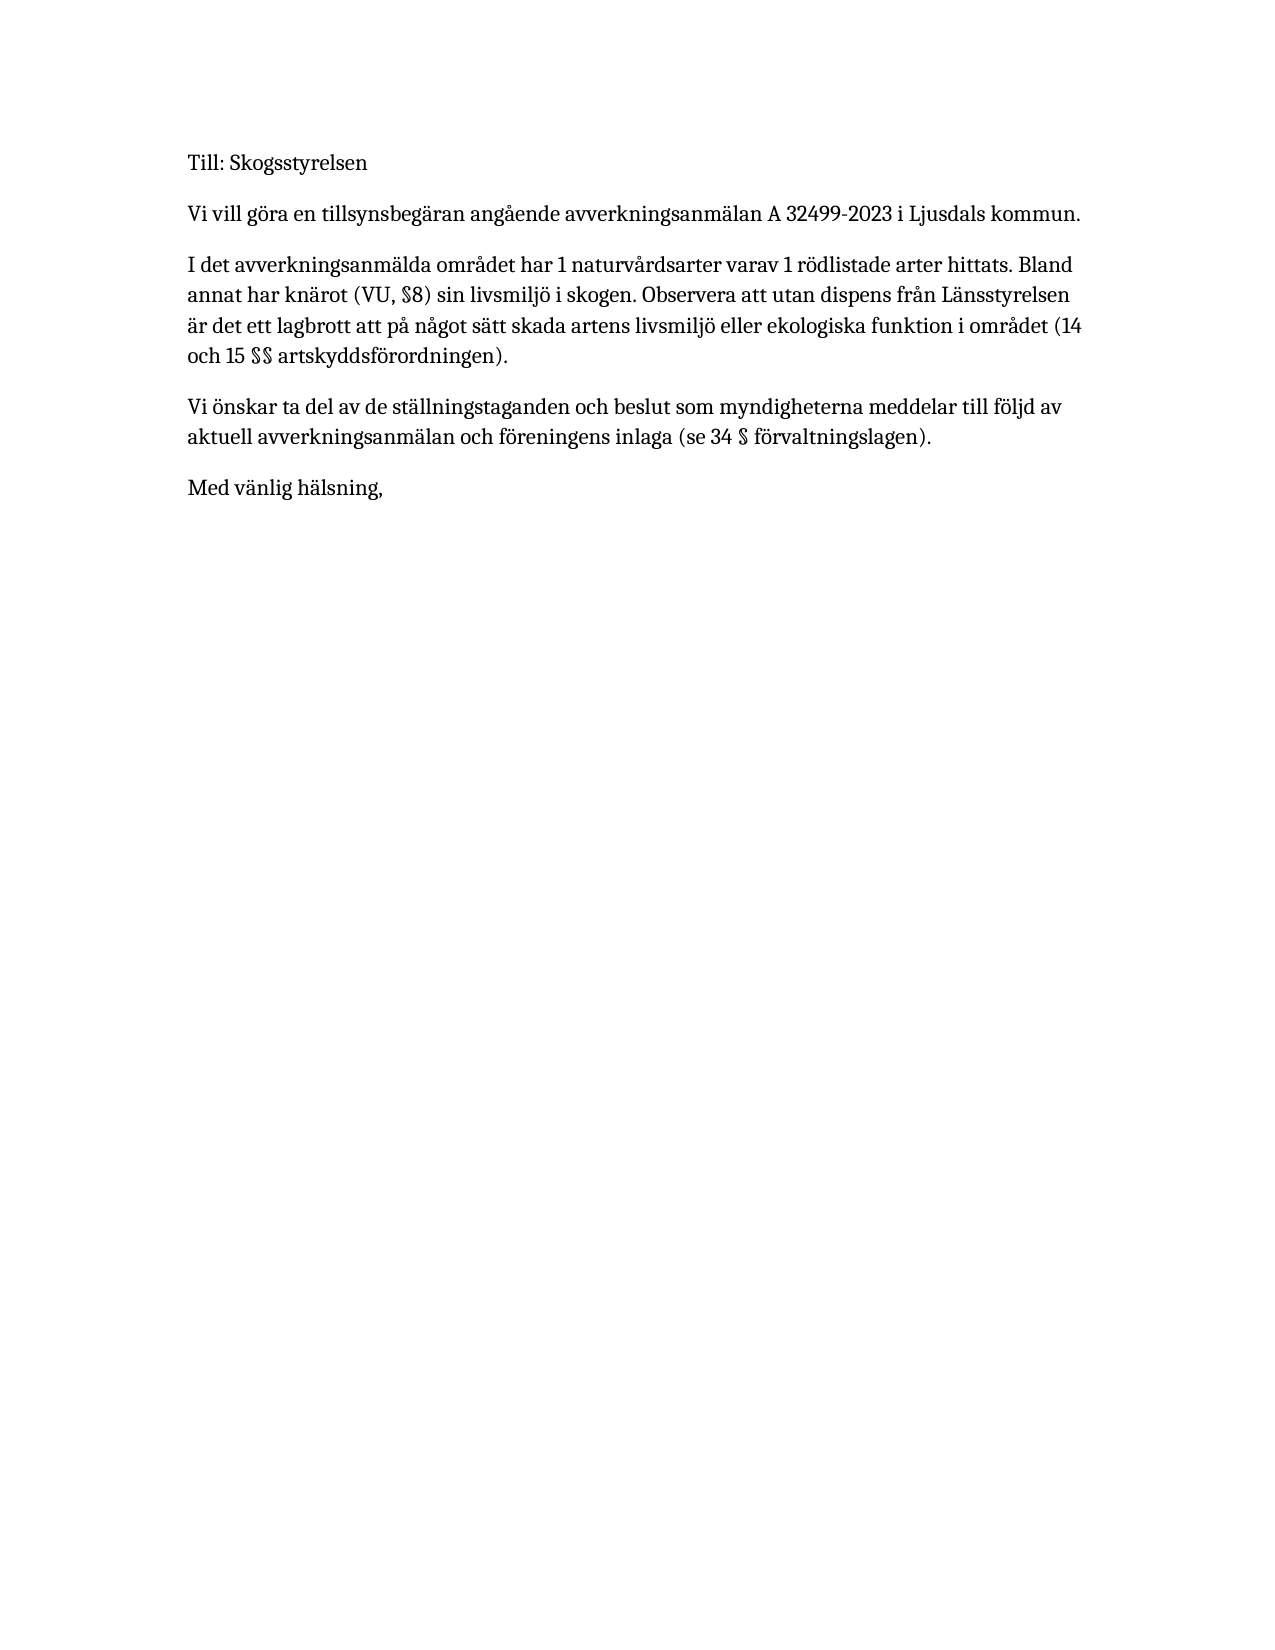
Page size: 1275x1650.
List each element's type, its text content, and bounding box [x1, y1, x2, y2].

text Till: Skogsstyrelsen [187, 150, 1087, 176]
text Vi önskar ta del av de ställningstaganden och beslut som myndigheterna meddelar till följd av aktuell avverkningsanmälan och föreningens inlaga (se 34 § förvaltningslagen). [187, 394, 1087, 450]
text Med vänlig hälsning, [187, 475, 1087, 532]
text Vi vill göra en tillsynsbegäran angående avverkningsanmälan A 32499-2023 i Ljusdals kommun. [187, 201, 1087, 227]
text I det avverkningsanmälda området har 1 naturvårdsarter varav 1 rödlistade arter hittats. Bland annat har knärot (VU, §8) sin livsmiljö i skogen. Observera att utan dispens från Länsstyrelsen är det ett lagbrott att på något sätt skada artens livsmiljö eller ekologiska funktion i området (14 och 15 §§ artskyddsförordningen). [187, 252, 1087, 369]
